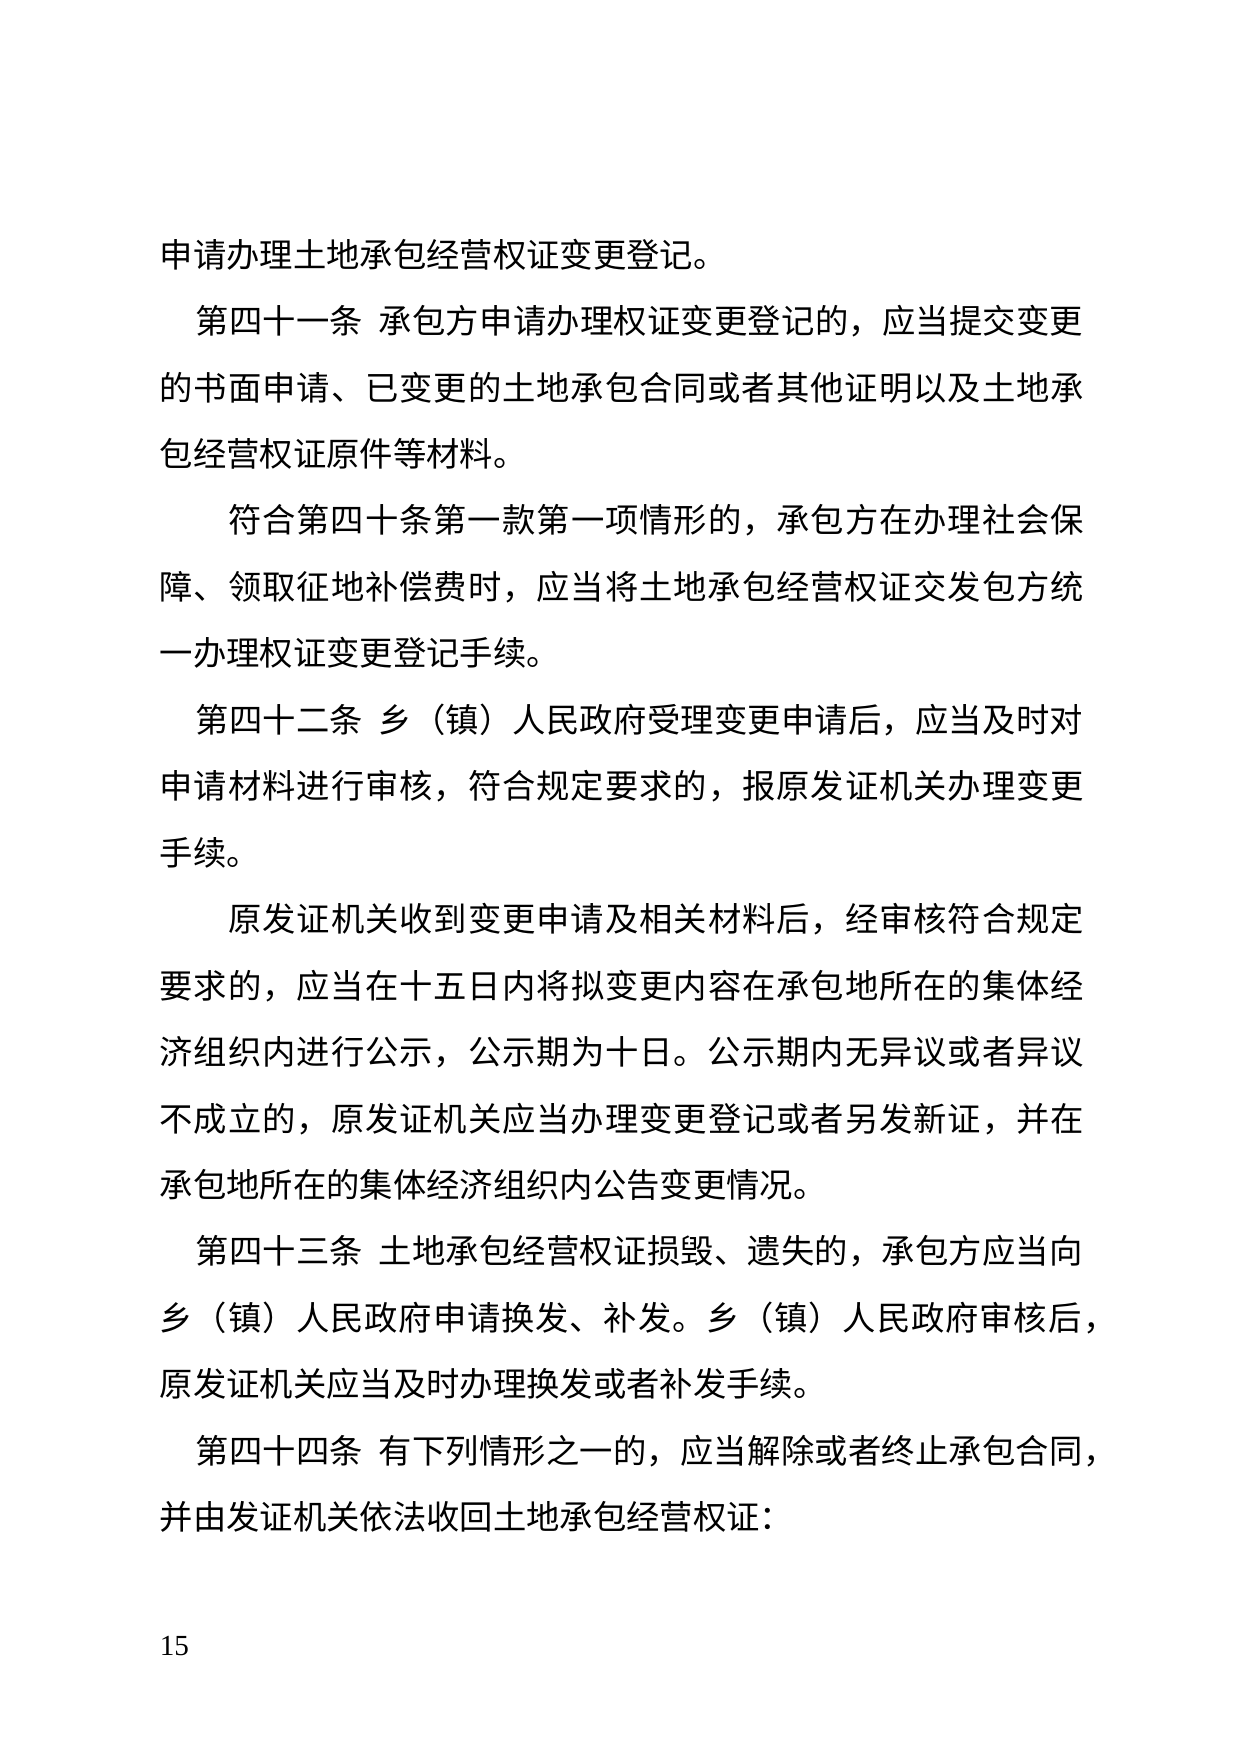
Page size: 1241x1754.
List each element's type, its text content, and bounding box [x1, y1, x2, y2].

text 第四十四条 有下列情形之一的，应当解除或者终止承包合同，并由发证机关依法收回土地承包经营权证： [159, 1416, 1084, 1548]
text 第四十三条 土地承包经营权证损毁、遗失的，承包方应当向乡（镇）人民政府申请换发、补发。乡（镇）人民政府审核后，原发证机关应当及时办理换发或者补发手续。 [159, 1216, 1084, 1416]
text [159, 219, 1084, 286]
text 符合第四十条第一款第一项情形的，承包方在办理社会保障、领取征地补偿费时，应当将土地承包经营权证交发包方统一办理权证变更登记手续。 [159, 485, 1084, 684]
text 第四十一条 承包方申请办理权证变更登记的，应当提交变更的书面申请、已变更的土地承包合同或者其他证明以及土地承包经营权证原件等材料。 [159, 286, 1084, 485]
text 第四十二条 乡（镇）人民政府受理变更申请后，应当及时对申请材料进行审核，符合规定要求的，报原发证机关办理变更手续。 [159, 684, 1084, 884]
text 原发证机关收到变更申请及相关材料后，经审核符合规定要求的，应当在十五日内将拟变更内容在承包地所在的集体经济组织内进行公示，公示期为十日。公示期内无异议或者异议不成立的，原发证机关应当办理变更登记或者另发新证，并在承包地所在的集体经济组织内公告变更情况。 [159, 884, 1084, 1216]
